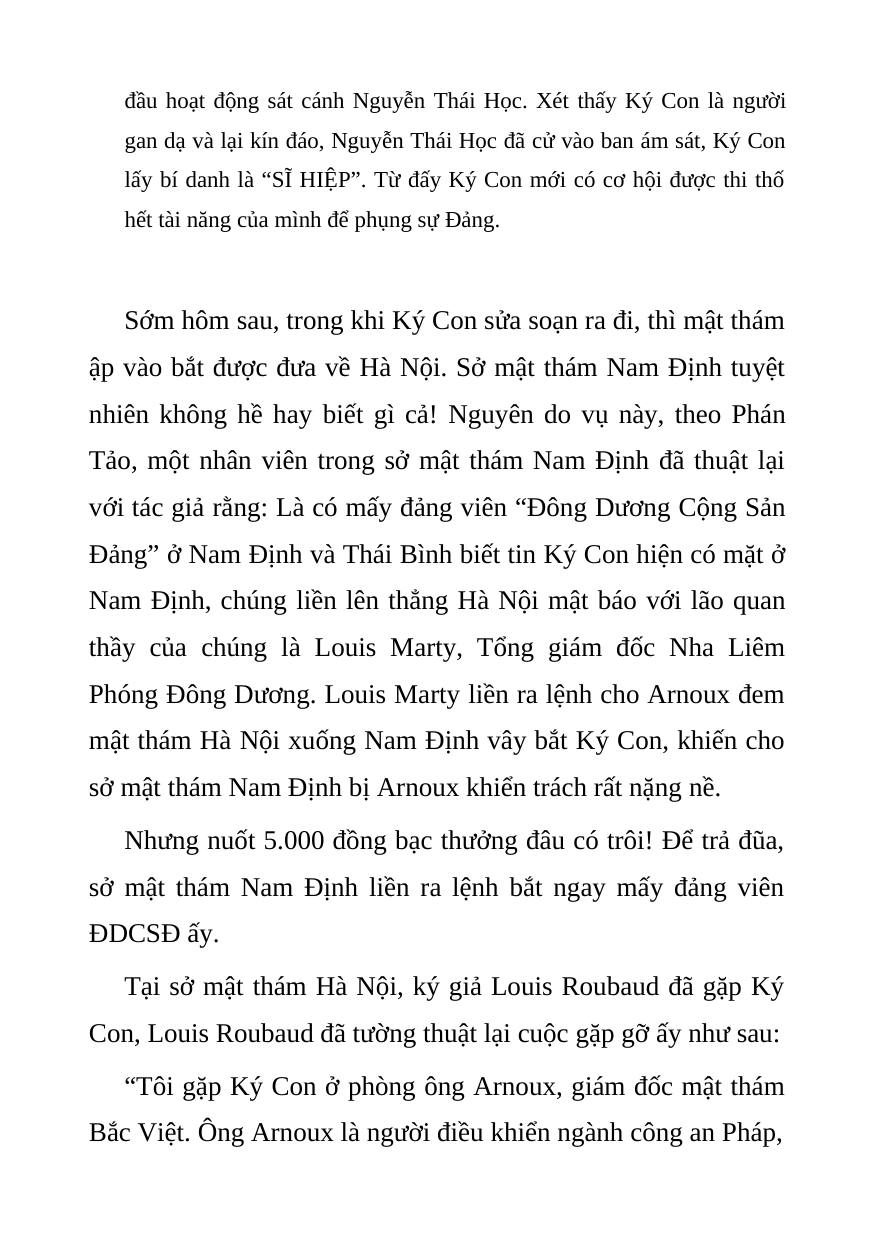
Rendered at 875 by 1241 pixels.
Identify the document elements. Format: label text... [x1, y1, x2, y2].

text Nhưng nuốt 5.000 đồng bạc thưởng đâu có trôi! Để trả đũa, sở mật thám Nam Định liền ra lệnh bắt ngay mấy đảng viên ĐDCSĐ ấy. [89, 824, 786, 948]
text Tại sở mật thám Hà Nội, ký giả Louis Roubaud đã gặp Ký Con, Louis Roubaud đã tường thuật lại cuộc gặp gỡ ấy như sau: [89, 970, 786, 1048]
text Sớm hôm sau, trong khi Ký Con sửa soạn ra đi, thì mật thám ập vào bắt được đưa về Hà Nội. Sở mật thám Nam Định tuyệt nhiên không hề hay biết gì cả! Nguyên do vụ này, theo Phán Tảo, một nhân viên trong sở mật thám Nam Định đã thuật lại với tác giả rằng: Là có mấy đảng viên “Đông Dương Cộng Sản Đảng” ở Nam Định và Thái Bình biết tin Ký Con hiện có mặt ở Nam Định, chúng liền lên thẳng Hà Nội mật báo với lão quan thầy của chúng là Louis Marty, Tổng giám đốc Nha Liêm Phóng Đông Dương. Louis Marty liền ra lệnh cho Arnoux đem mật thám Hà Nội xuống Nam Định vây bắt Ký Con, khiến cho sở mật thám Nam Định bị Arnoux khiển trách rất nặng nề. [89, 304, 786, 802]
text đầu hoạt động sát cánh Nguyễn Thái Học. Xét thấy Ký Con là người gan dạ và lại kín đáo, Nguyễn Thái Học đã cử vào ban ám sát, Ký Con lấy bí danh là “SĨ HIỆP”. Từ đấy Ký Con mới có cơ hội được thi thố hết tài năng của mình để phụng sự Đảng. [124, 87, 786, 232]
text “Tôi gặp Ký Con ở phòng ông Arnoux, giám đốc mật thám Bắc Việt. Ông Arnoux là người điều khiển ngành công an Pháp, [89, 1070, 786, 1147]
